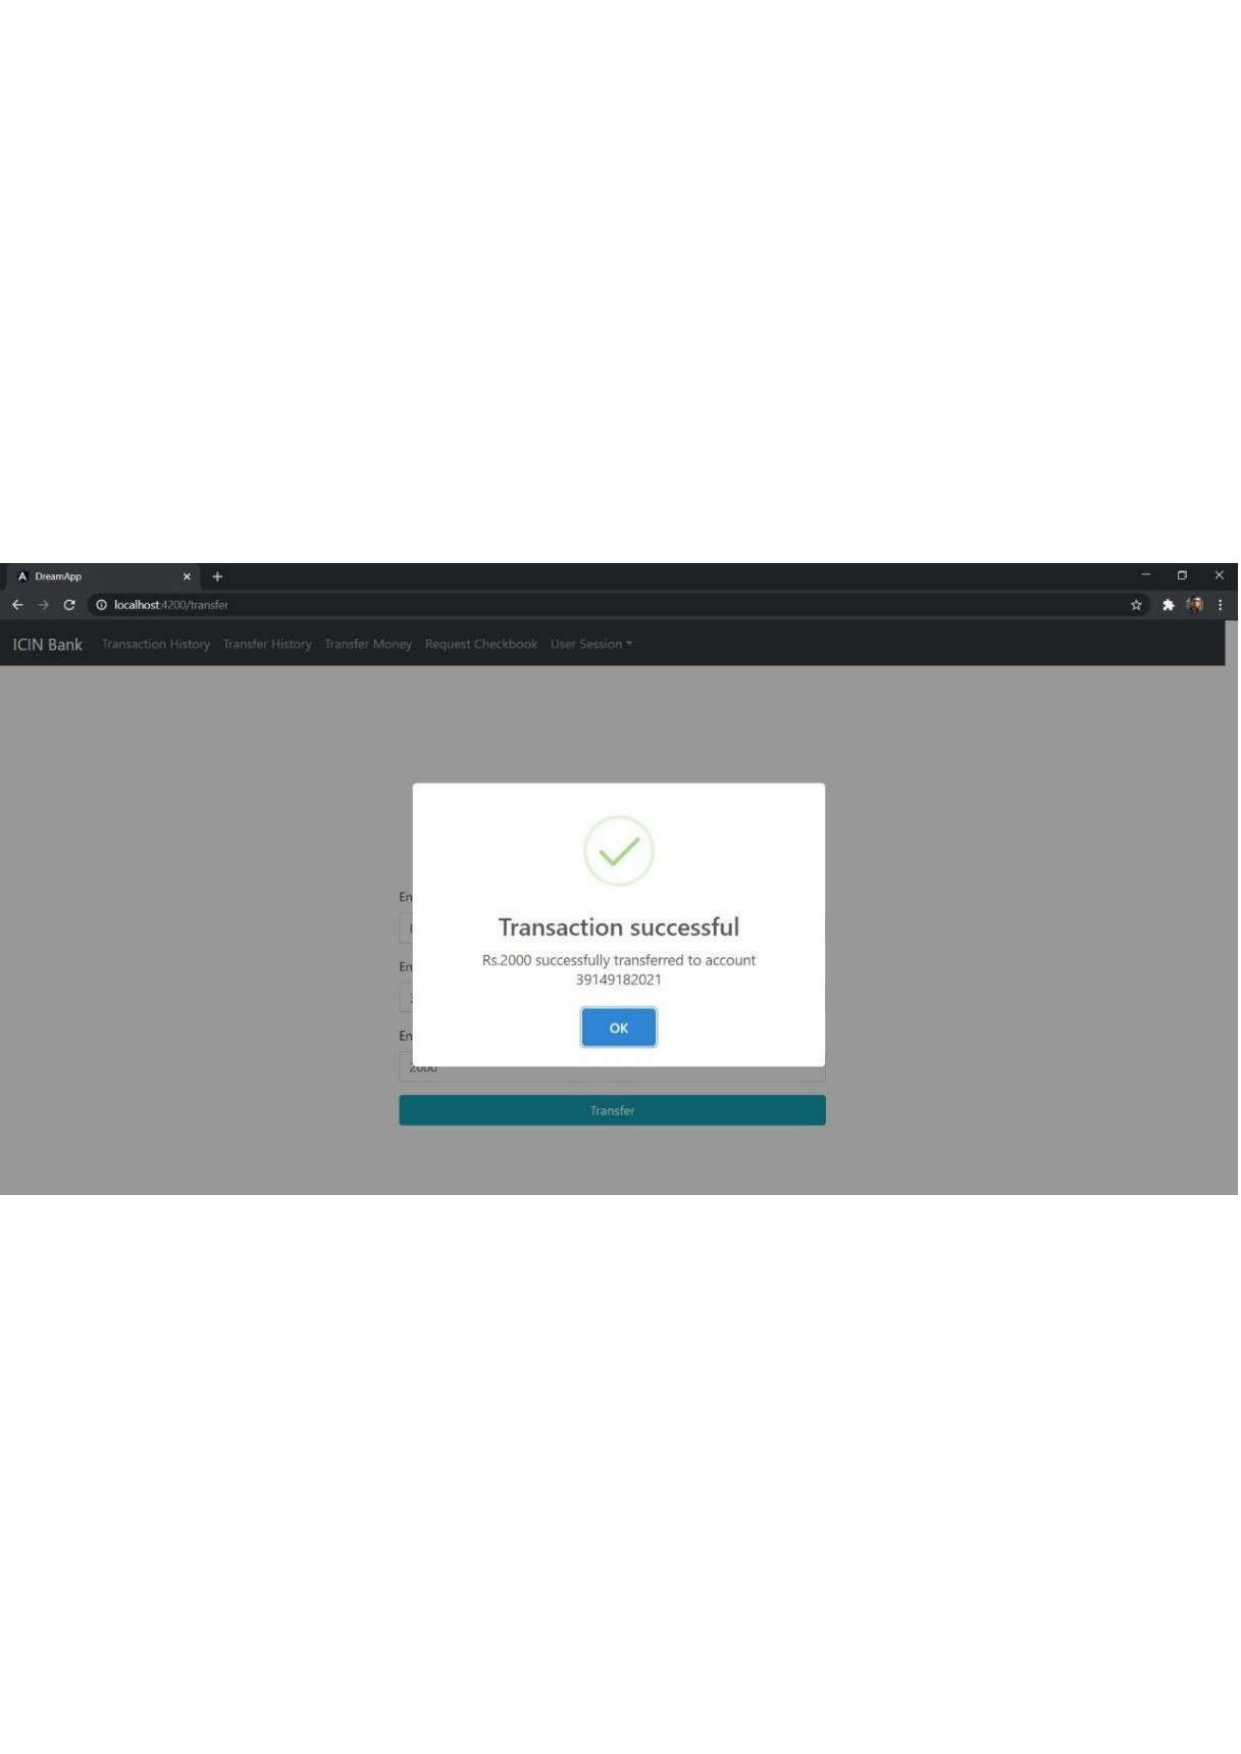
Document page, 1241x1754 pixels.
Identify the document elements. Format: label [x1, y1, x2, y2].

picture [0, 559, 1240, 1195]
